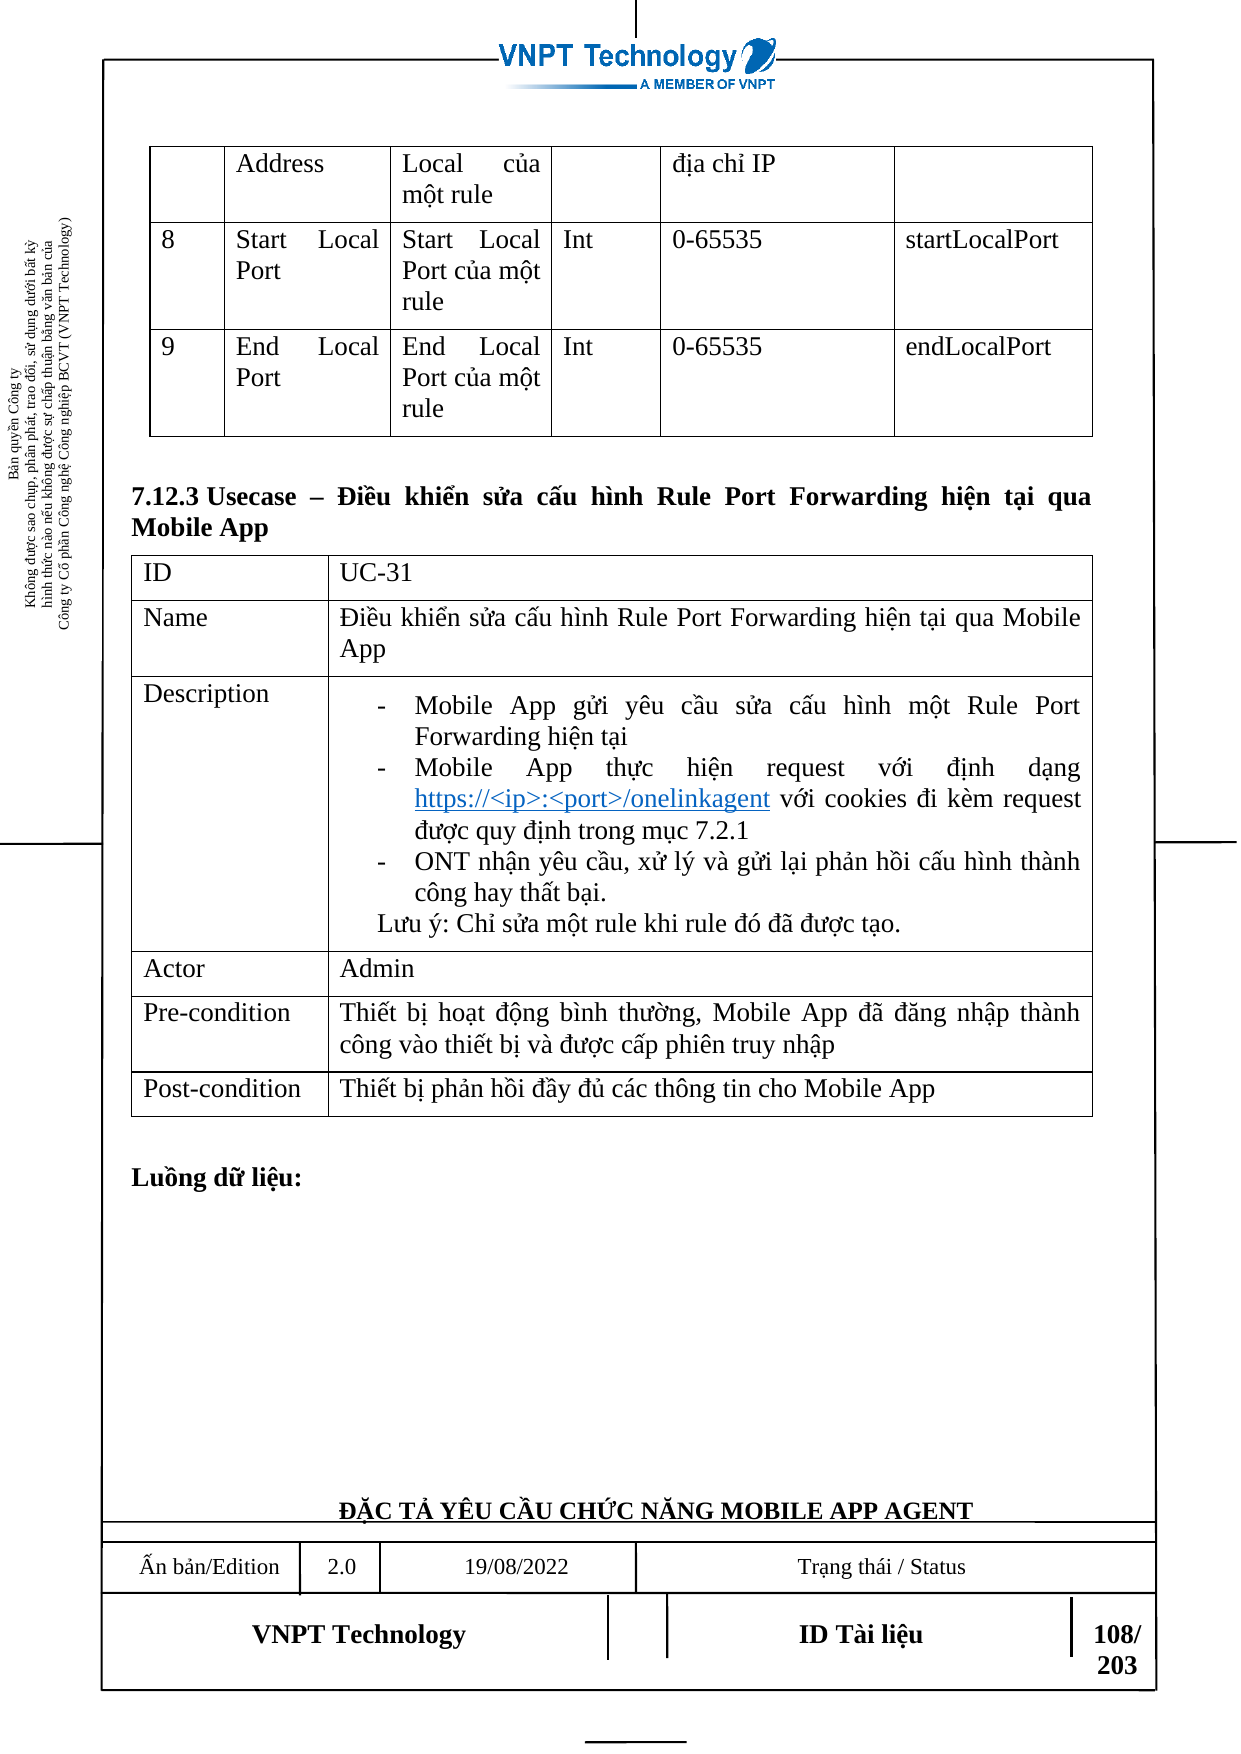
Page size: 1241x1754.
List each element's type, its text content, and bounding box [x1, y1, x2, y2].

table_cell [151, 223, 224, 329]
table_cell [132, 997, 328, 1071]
picture [498, 38, 776, 89]
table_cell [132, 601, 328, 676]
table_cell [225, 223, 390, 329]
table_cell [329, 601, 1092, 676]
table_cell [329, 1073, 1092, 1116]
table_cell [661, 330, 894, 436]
subtitle Usecase – Điều khiển sửa cấu hình Rule Port Forwarding hiện tại qua Mobile App [131, 480, 1093, 543]
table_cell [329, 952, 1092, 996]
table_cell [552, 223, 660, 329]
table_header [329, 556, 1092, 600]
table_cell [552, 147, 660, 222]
text Luồng dữ liệu: [131, 1161, 1093, 1192]
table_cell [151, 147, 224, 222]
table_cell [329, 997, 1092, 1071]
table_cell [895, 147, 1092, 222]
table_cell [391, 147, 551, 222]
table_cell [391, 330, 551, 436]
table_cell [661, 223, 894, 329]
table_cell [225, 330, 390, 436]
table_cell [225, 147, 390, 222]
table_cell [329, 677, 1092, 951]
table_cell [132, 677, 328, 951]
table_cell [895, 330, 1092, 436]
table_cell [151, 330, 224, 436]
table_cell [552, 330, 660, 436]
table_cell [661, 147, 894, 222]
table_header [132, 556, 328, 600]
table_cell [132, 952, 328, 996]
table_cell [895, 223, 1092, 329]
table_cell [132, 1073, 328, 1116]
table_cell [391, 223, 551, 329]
